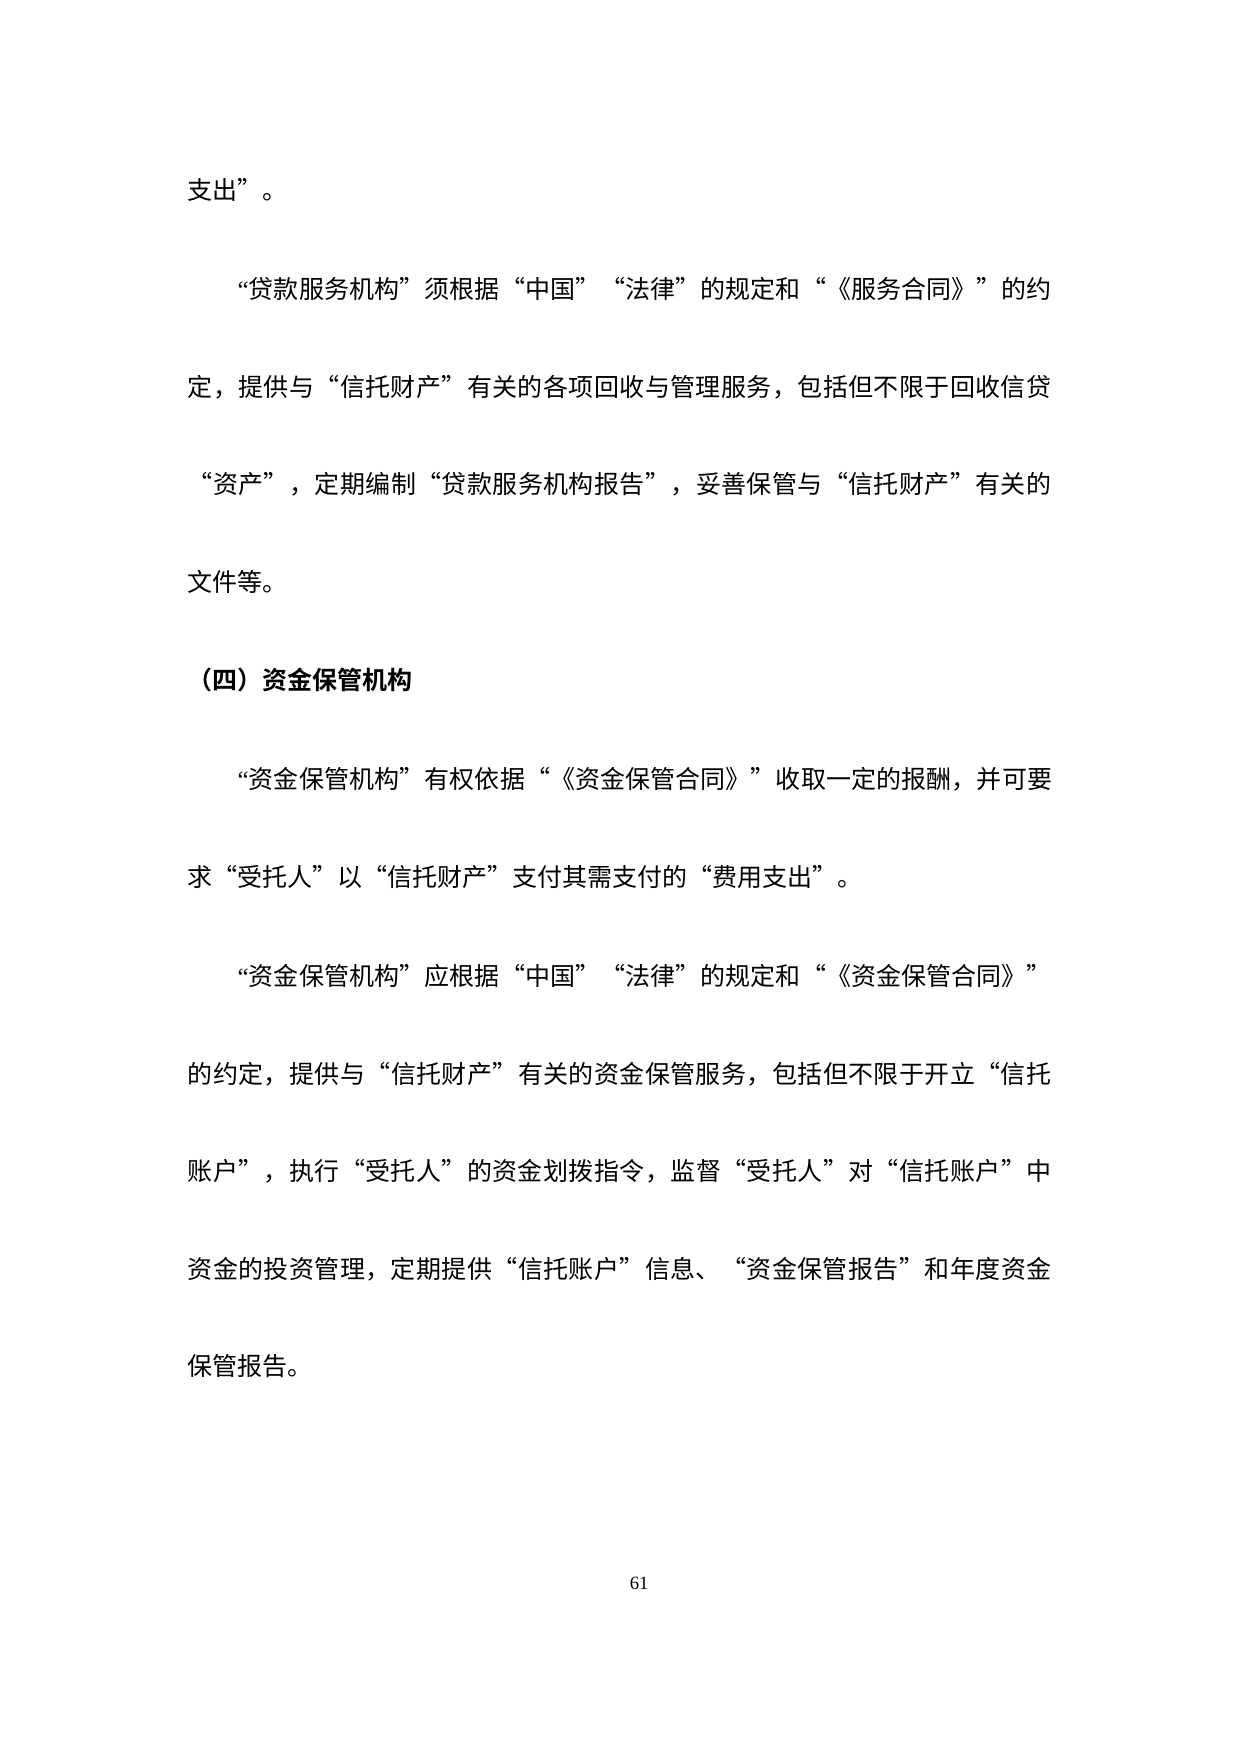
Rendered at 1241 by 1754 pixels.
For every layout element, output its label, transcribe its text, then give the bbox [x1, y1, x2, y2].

text “资金保管机构”有权依据“《资金保管合同》”收取一定的报酬，并可要求“受托人”以“信托财产”支付其需支付的“费用支出”。 [187, 746, 1053, 908]
text “贷款服务机构”须根据“中国”“法律”的规定和“《服务合同》”的约定，提供与“信托财产”有关的各项回收与管理服务，包括但不限于回收信贷“资产”，定期编制“贷款服务机构报告”，妥善保管与“信托财产”有关的文件等。 [187, 255, 1053, 613]
subtitle （四）资金保管机构 [187, 647, 1053, 712]
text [187, 156, 1053, 221]
text “资金保管机构”应根据“中国”“法律”的规定和“《资金保管合同》”的约定，提供与“信托财产”有关的资金保管服务，包括但不限于开立“信托账户”，执行“受托人”的资金划拨指令，监督“受托人”对“信托账户”中资金的投资管理，定期提供“信托账户”信息、“资金保管报告”和年度资金保管报告。 [187, 942, 1053, 1397]
